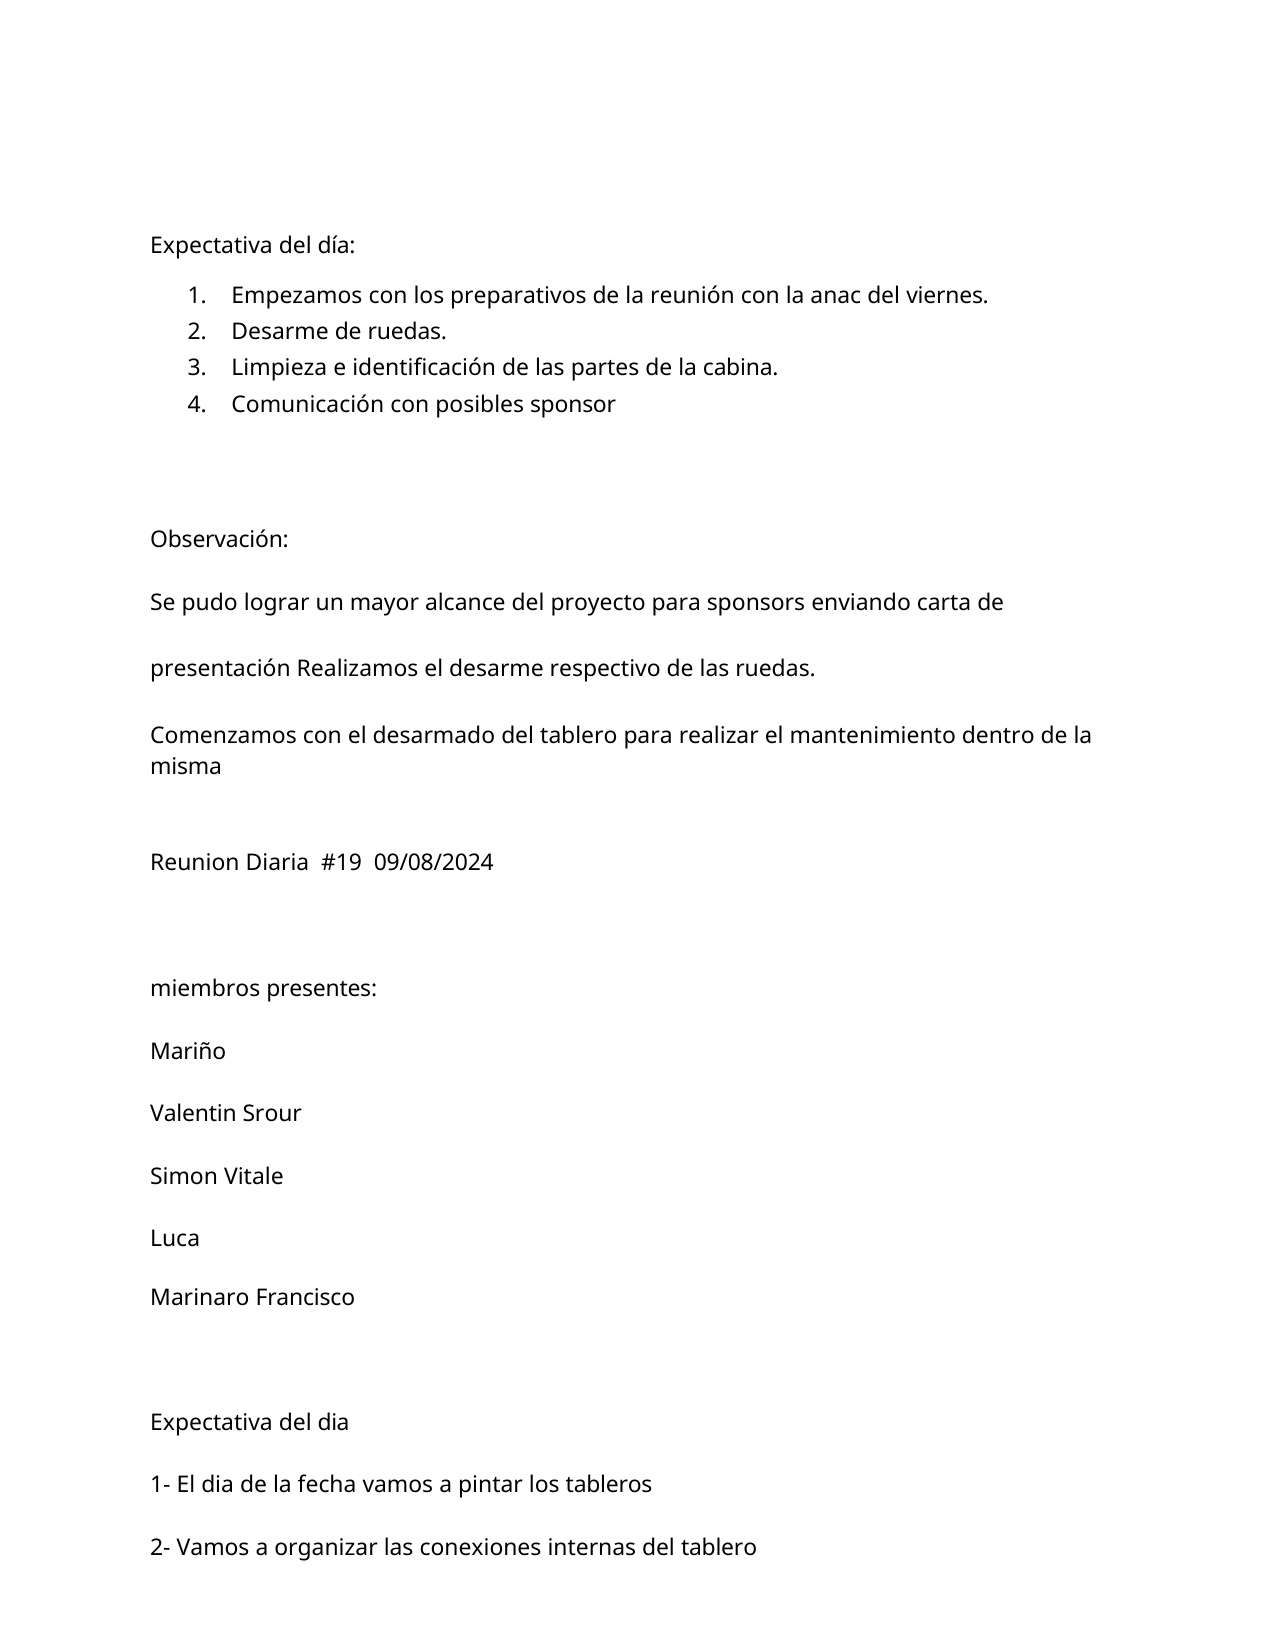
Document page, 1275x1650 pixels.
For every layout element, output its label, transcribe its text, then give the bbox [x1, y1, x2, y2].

list Comunicación con posibles sponsor [187, 387, 1135, 419]
text Se pudo lograr un mayor alcance del proyecto para sponsors enviando carta de presentación Realizamos el desarme respectivo de las ruedas. [150, 586, 1135, 683]
text Comenzamos con el desarmado del tablero para realizar el mantenimiento dentro de la misma [150, 719, 1135, 781]
list Empezamos con los preparativos de la reunión con la anac del viernes. [187, 279, 1135, 310]
list Limpieza e identificación de las partes de la cabina. [187, 351, 1135, 383]
text Observación: [150, 523, 1135, 554]
list Desarme de ruedas. [187, 315, 1135, 346]
text Mariño Valentin Srour Simon Vitale Luca [150, 1035, 312, 1254]
text Marinaro Francisco [150, 1285, 1135, 1311]
text miembros presentes: [150, 972, 1135, 1003]
list El dia de la fecha vamos a pintar los tableros [150, 1468, 1135, 1500]
text Expectativa del día: [150, 229, 1135, 261]
text Reunion Diaria #19 09/08/2024 [150, 846, 1135, 877]
text Expectativa del dia [150, 1406, 1135, 1437]
list Vamos a organizar las conexiones internas del tablero [150, 1531, 1135, 1563]
